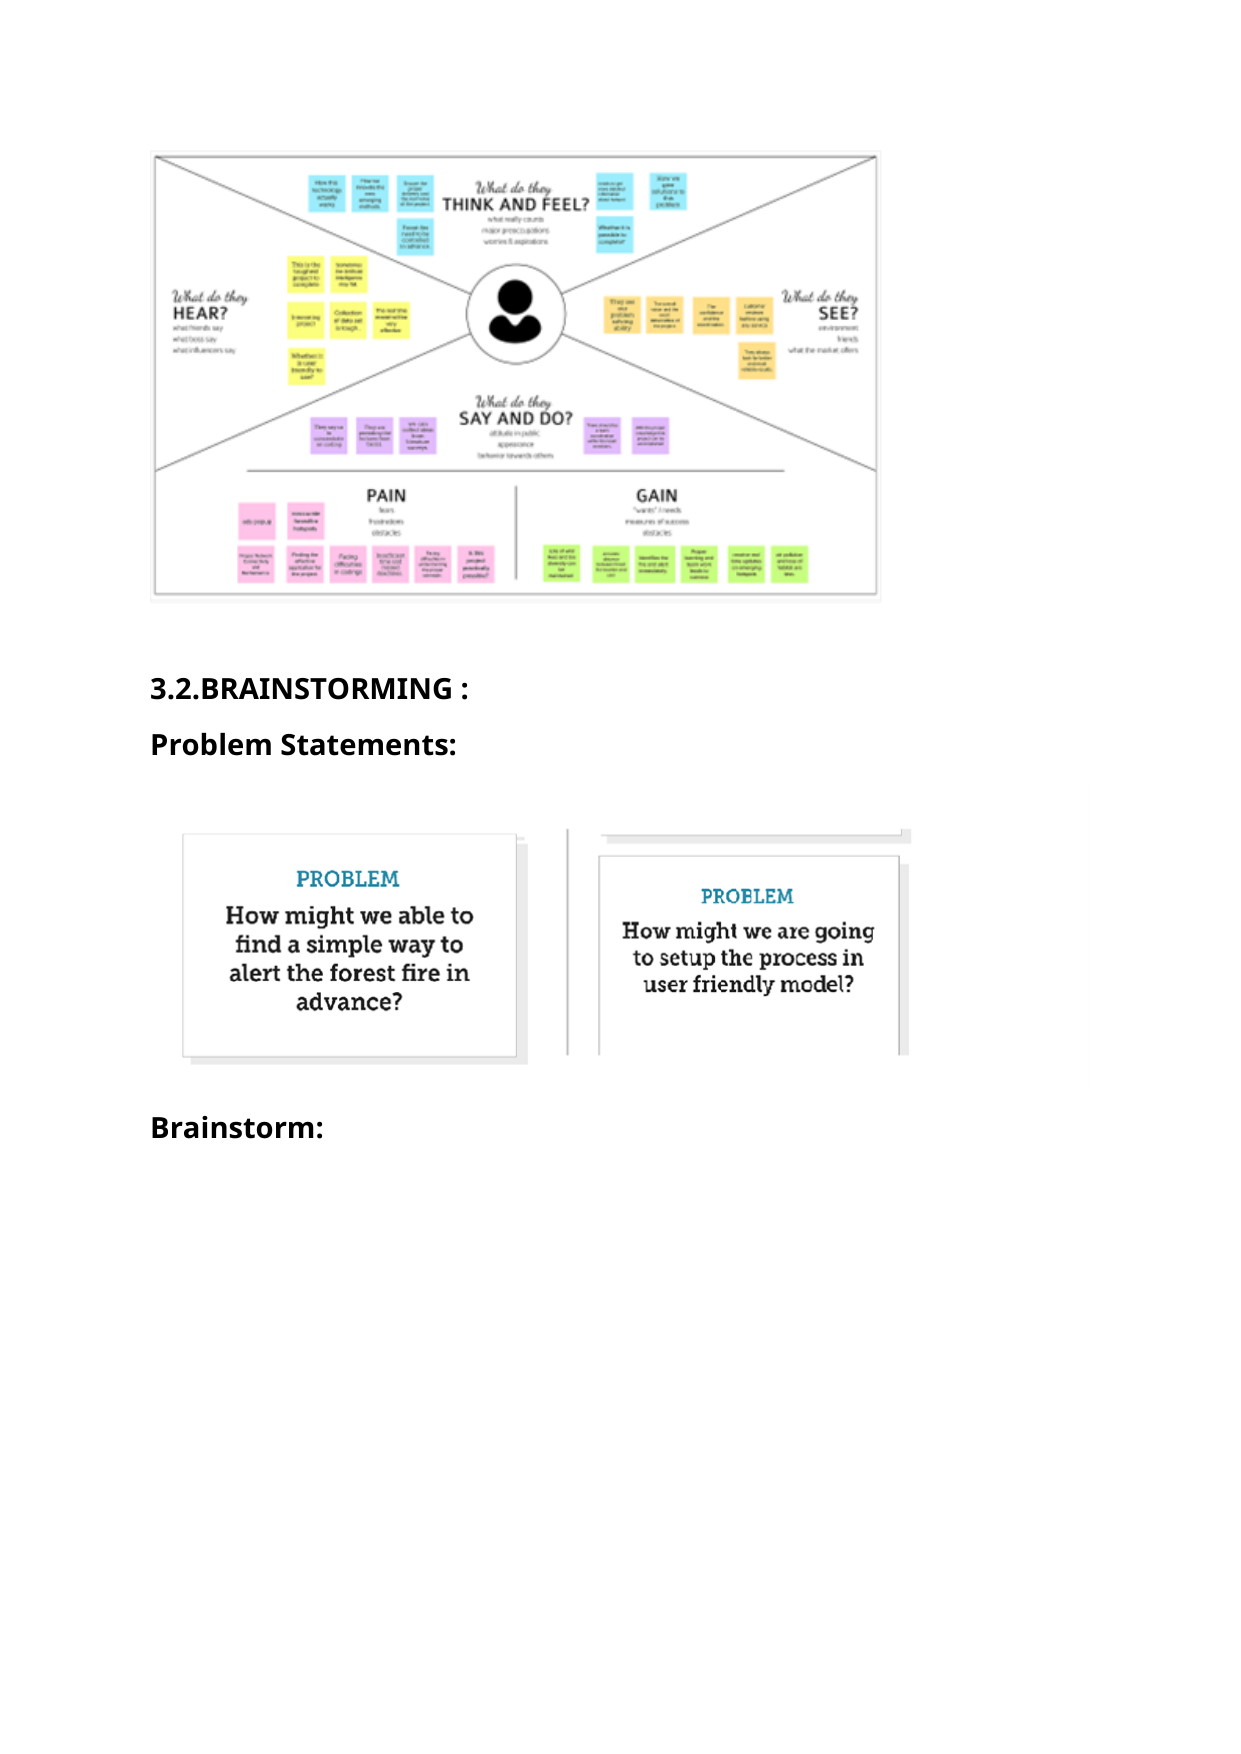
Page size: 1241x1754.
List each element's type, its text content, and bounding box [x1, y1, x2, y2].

text Brainstorm: [150, 1107, 1090, 1147]
picture [150, 781, 1091, 1091]
text 3.2.BRAINSTORMING : [150, 668, 1090, 708]
text Problem Statements: [150, 725, 1090, 764]
picture [150, 150, 882, 604]
